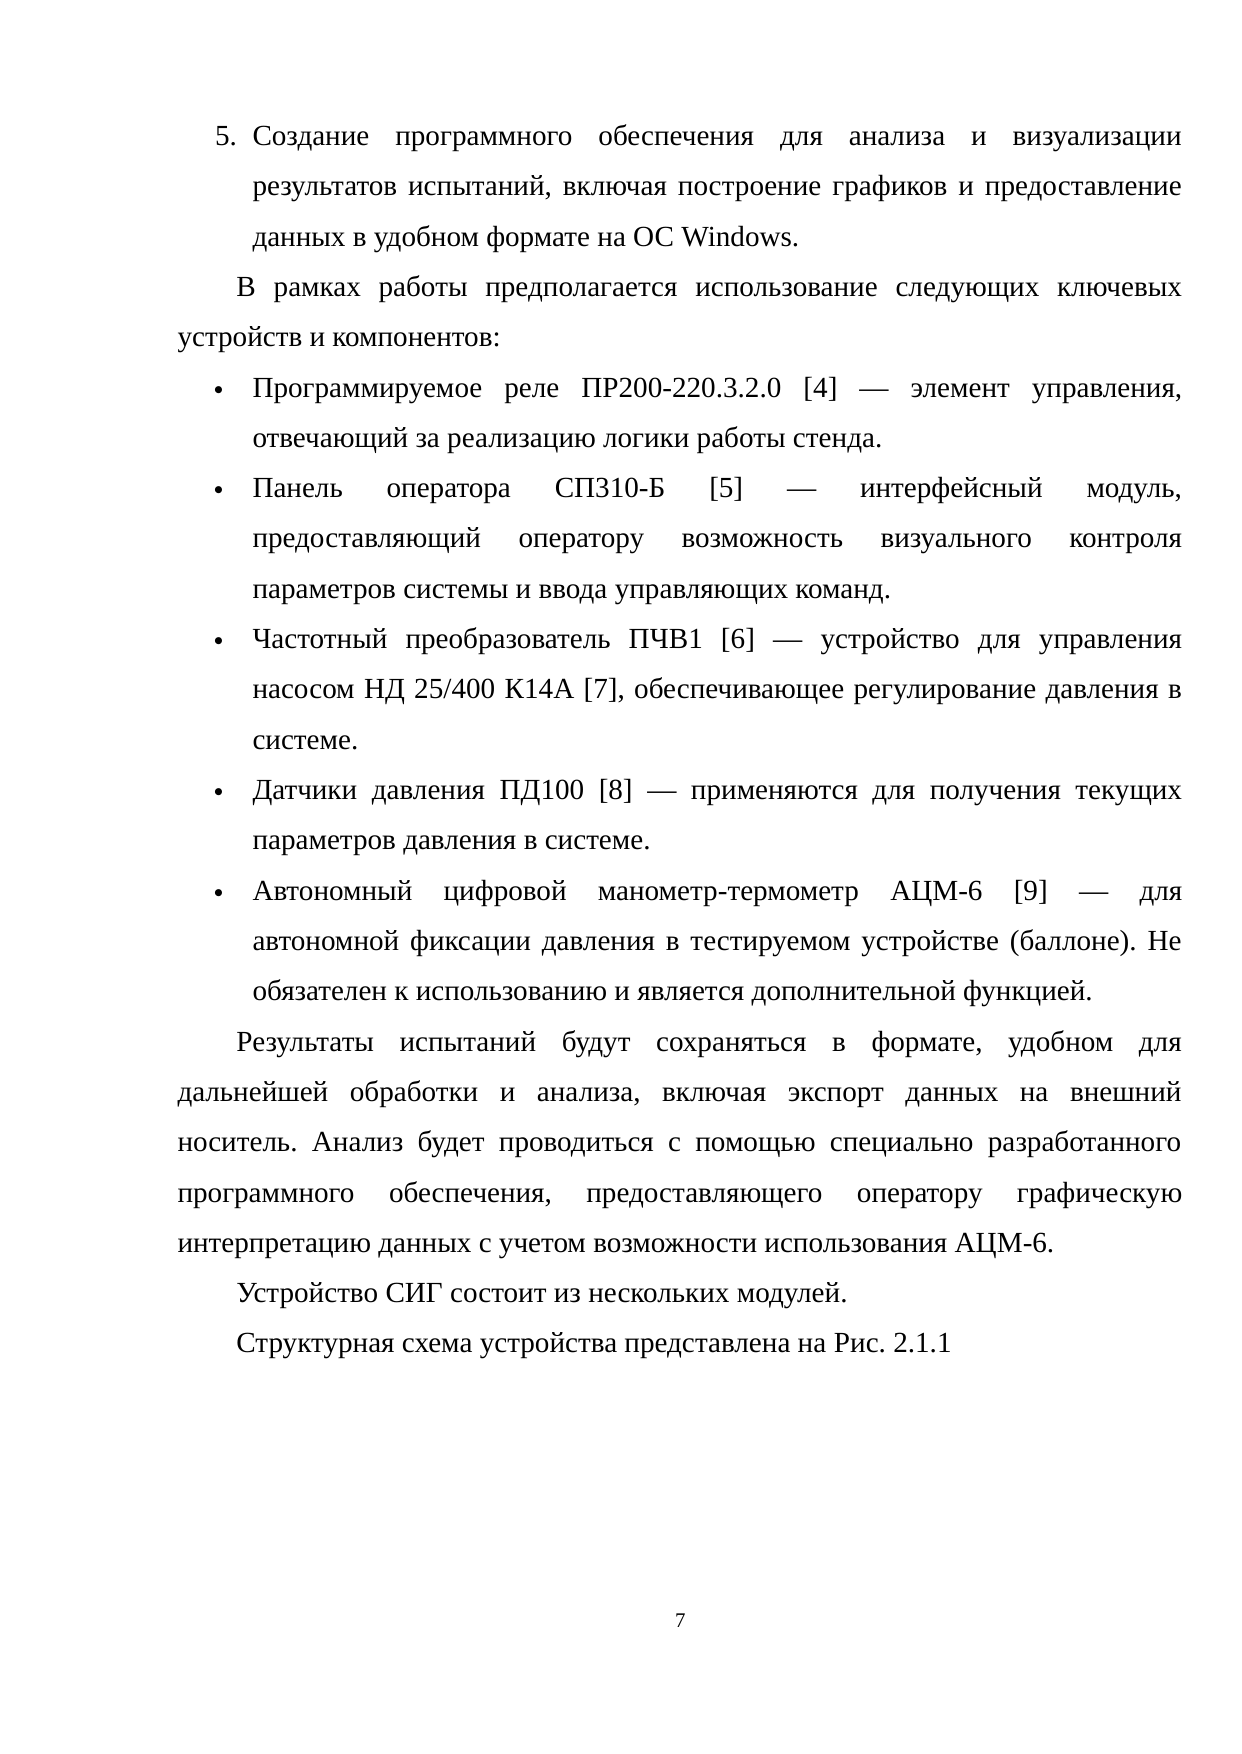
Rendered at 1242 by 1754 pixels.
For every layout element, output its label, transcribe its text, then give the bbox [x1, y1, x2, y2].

text В рамках работы предполагается использование следующих ключевых устройств и компонентов: [177, 269, 1183, 353]
list Панель оператора СП310-Б [5] — интерфейсный модуль, предоставляющий оператору возможность визуального контроля параметров системы и ввода управляющих команд. [215, 470, 1183, 604]
text Результаты испытаний будут сохраняться в формате, удобном для дальнейшей обработки и анализа, включая экспорт данных на внешний носитель. Анализ будет проводиться с помощью специально разработанного программного обеспечения, предоставляющего оператору графическую интерпретацию данных с учетом возможности использования АЦМ-6. [177, 1024, 1183, 1258]
list Программируемое реле ПР200-220.3.2.0 [4] — элемент управления, отвечающий за реализацию логики работы стенда. [215, 370, 1183, 453]
list Датчики давления ПД100 [8] — применяются для получения текущих параметров давления в системе. [215, 772, 1183, 856]
text Структурная схема устройства представлена на Рис. 2.1.1 [177, 1326, 1183, 1359]
text Устройство СИГ состоит из нескольких модулей. [177, 1275, 1183, 1309]
list Автономный цифровой манометр-термометр АЦМ-6 [9] — для автономной фиксации давления в тестируемом устройстве (баллоне). Не обязателен к использованию и является дополнительной функцией. [215, 873, 1183, 1007]
list Создание программного обеспечения для анализа и визуализации результатов испытаний, включая построение графиков и предоставление данных в удобном формате на ОС Windows. [215, 118, 1183, 252]
list Частотный преобразователь ПЧВ1 [6] — устройство для управления насосом НД 25/400 К14А [7], обеспечивающее регулирование давления в системе. [215, 621, 1183, 755]
